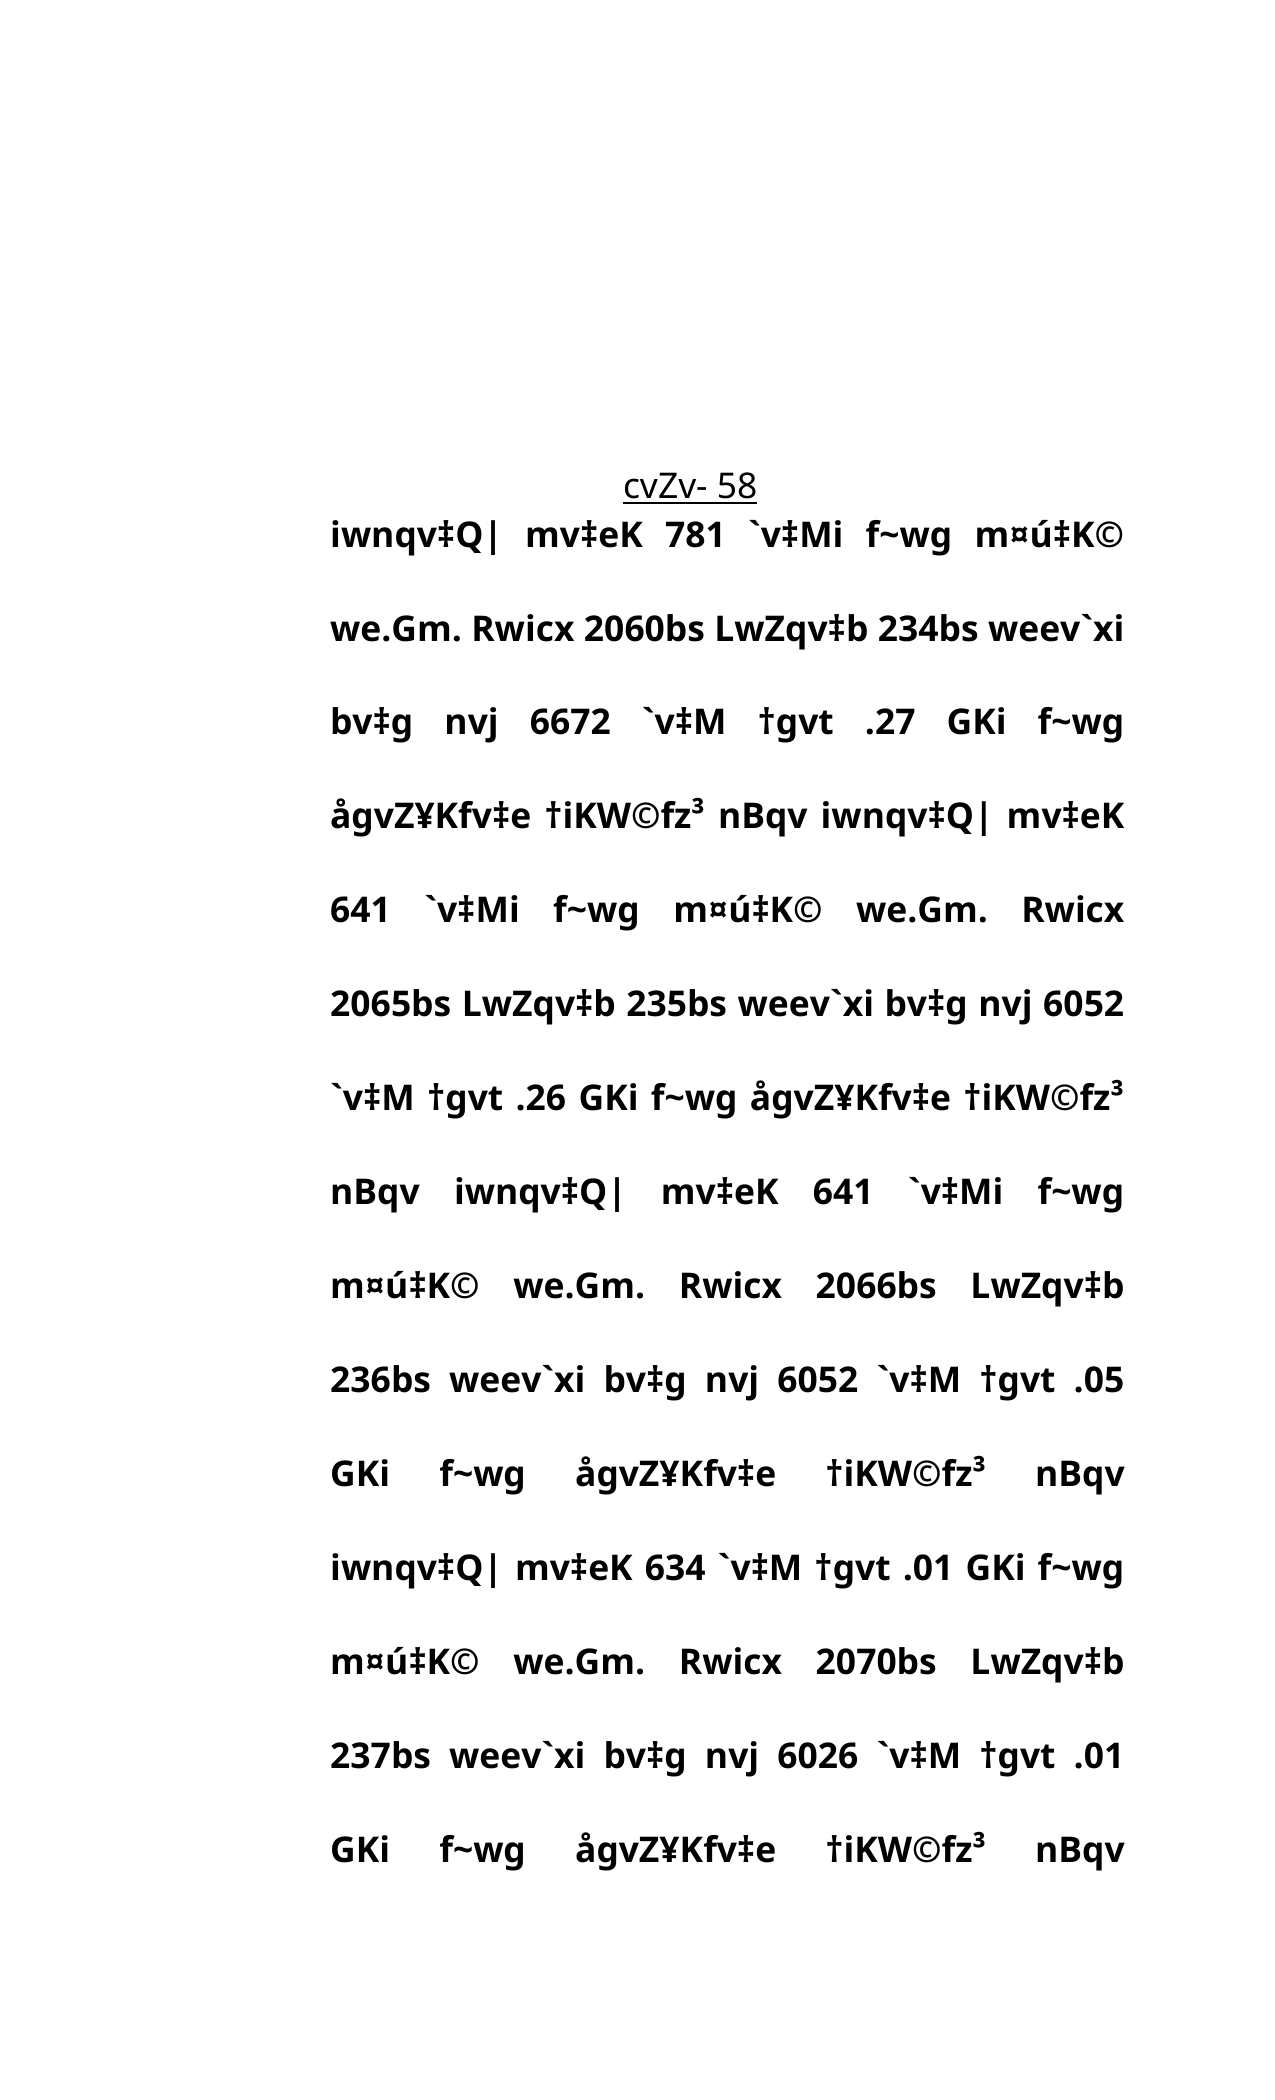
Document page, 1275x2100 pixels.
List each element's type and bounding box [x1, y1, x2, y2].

list [292, 509, 1125, 1873]
